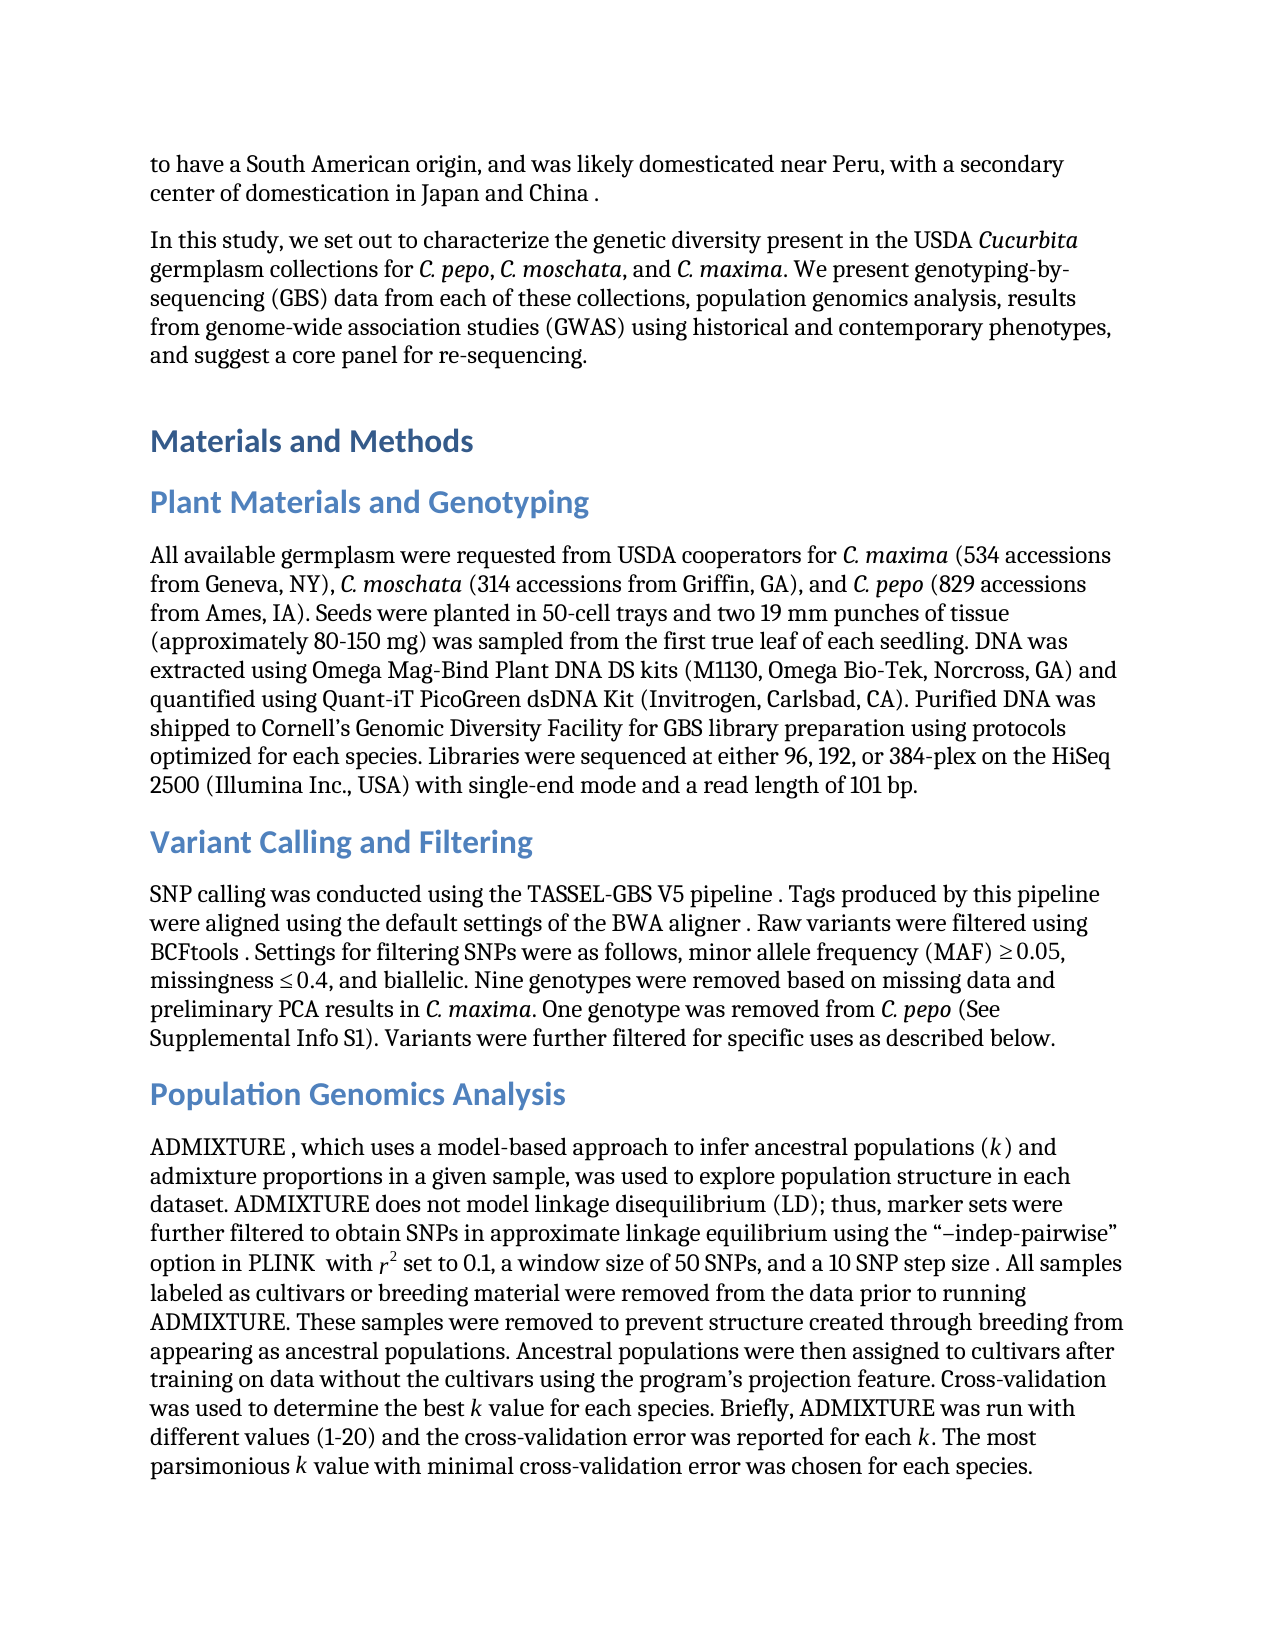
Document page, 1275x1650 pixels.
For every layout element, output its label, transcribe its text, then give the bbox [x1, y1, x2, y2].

text SNP calling was conducted using the TASSEL-GBS V5 pipeline . Tags produced by this pipeline were aligned using the default settings of the BWA aligner . Raw variants were filtered using BCFtools . Settings for filtering SNPs were as follows, minor allele frequency (MAF) , missingness , and biallelic. Nine genotypes were removed based on missing data and preliminary PCA results in C. maxima. One genotype was removed from C. pepo (See Supplemental Info S1). Variants were further filtered for specific uses as described below. [150, 880, 1125, 1053]
subtitle Population Genomics Analysis [150, 1073, 1125, 1114]
subtitle Materials and Methods [150, 420, 1125, 461]
text In this study, we set out to characterize the genetic diversity present in the USDA Cucurbita germplasm collections for C. pepo, C. moschata, and C. maxima. We present genotyping-by-sequencing (GBS) data from each of these collections, population genomics analysis, results from genome-wide association studies (GWAS) using historical and contemporary phenotypes, and suggest a core panel for re-sequencing. [150, 226, 1125, 370]
subtitle Plant Materials and Genotyping [150, 482, 1125, 522]
subtitle Variant Calling and Filtering [150, 821, 1125, 861]
text All available germplasm were requested from USDA cooperators for C. maxima (534 accessions from Geneva, NY), C. moschata (314 accessions from Griffin, GA), and C. pepo (829 accessions from Ames, IA). Seeds were planted in 50-cell trays and two 19 mm punches of tissue (approximately 80-150 mg) was sampled from the first true leaf of each seedling. DNA was extracted using Omega Mag-Bind Plant DNA DS kits (M1130, Omega Bio-Tek, Norcross, GA) and quantified using Quant-iT PicoGreen dsDNA Kit (Invitrogen, Carlsbad, CA). Purified DNA was shipped to Cornell’s Genomic Diversity Facility for GBS library preparation using protocols optimized for each species. Libraries were sequenced at either 96, 192, or 384-plex on the HiSeq 2500 (Illumina Inc., USA) with single-end mode and a read length of 101 bp. [150, 541, 1125, 800]
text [150, 150, 1125, 207]
text ADMIXTURE , which uses a model-based approach to infer ancestral populations () and admixture proportions in a given sample, was used to explore population structure in each dataset. ADMIXTURE does not model linkage disequilibrium (LD); thus, marker sets were further filtered to obtain SNPs in approximate linkage equilibrium using the “–indep-pairwise” option in PLINK with set to 0.1, a window size of 50 SNPs, and a 10 SNP step size . All samples labeled as cultivars or breeding material were removed from the data prior to running ADMIXTURE. These samples were removed to prevent structure created through breeding from appearing as ancestral populations. Ancestral populations were then assigned to cultivars after training on data without the cultivars using the program’s projection feature. Cross-validation was used to determine the best value for each species. Briefly, ADMIXTURE was run with different values (1-20) and the cross-validation error was reported for each . The most parsimonious value with minimal cross-validation error was chosen for each species. [150, 1133, 1125, 1480]
